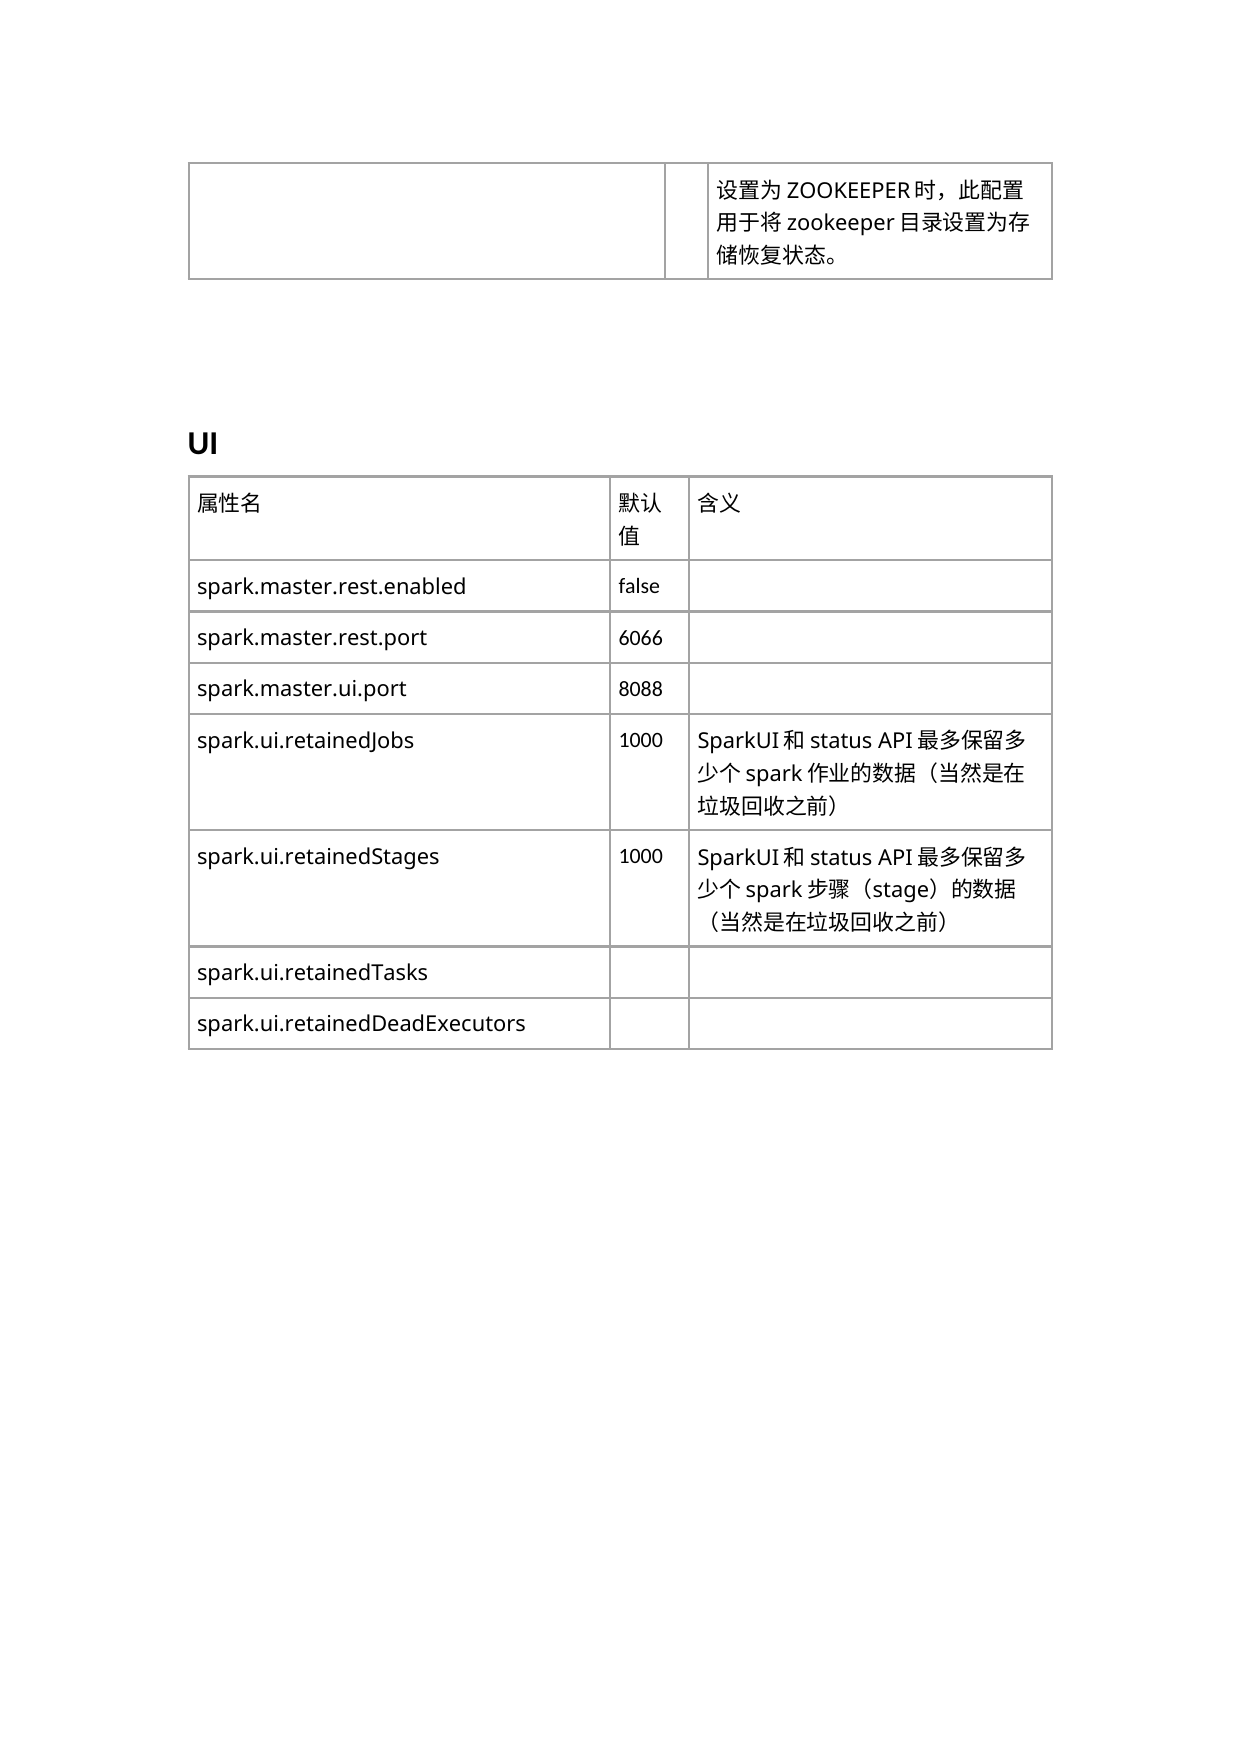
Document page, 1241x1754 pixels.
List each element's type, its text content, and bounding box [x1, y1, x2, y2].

table_cell spark.ui.retainedDeadExecutors [190, 999, 609, 1048]
table_cell SparkUI和status API最多保留多少个spark作业的数据（当然是在垃圾回收之前） [690, 715, 1051, 829]
table_cell spark.ui.retainedTasks [190, 948, 609, 997]
table_cell 8088 [611, 664, 688, 713]
table_cell 1000 [611, 715, 688, 829]
table_cell spark.ui.retainedStages [190, 831, 609, 945]
table_cell SparkUI和status API最多保留多少个spark步骤（stage）的数据（当然是在垃圾回收之前） [690, 831, 1051, 945]
table_cell [690, 948, 1051, 997]
table_cell [611, 948, 688, 997]
table_cell [690, 613, 1051, 662]
table_cell spark.master.rest.enabled [190, 561, 609, 610]
table_cell spark.ui.retainedJobs [190, 715, 609, 829]
table_cell [690, 561, 1051, 610]
table_cell false [611, 561, 688, 610]
table_header 默认值 [611, 478, 688, 559]
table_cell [709, 164, 1051, 278]
table_cell [666, 164, 707, 278]
table_cell 6066 [611, 613, 688, 662]
table_header 含义 [690, 478, 1051, 559]
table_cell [190, 164, 664, 278]
table_cell 1000 [611, 831, 688, 945]
text UI [187, 410, 1053, 475]
table_cell spark.master.ui.port [190, 664, 609, 713]
table_cell [690, 664, 1051, 713]
table_cell spark.master.rest.port [190, 613, 609, 662]
table_cell [690, 999, 1051, 1048]
table_header 属性名 [190, 478, 609, 559]
table_cell [611, 999, 688, 1048]
